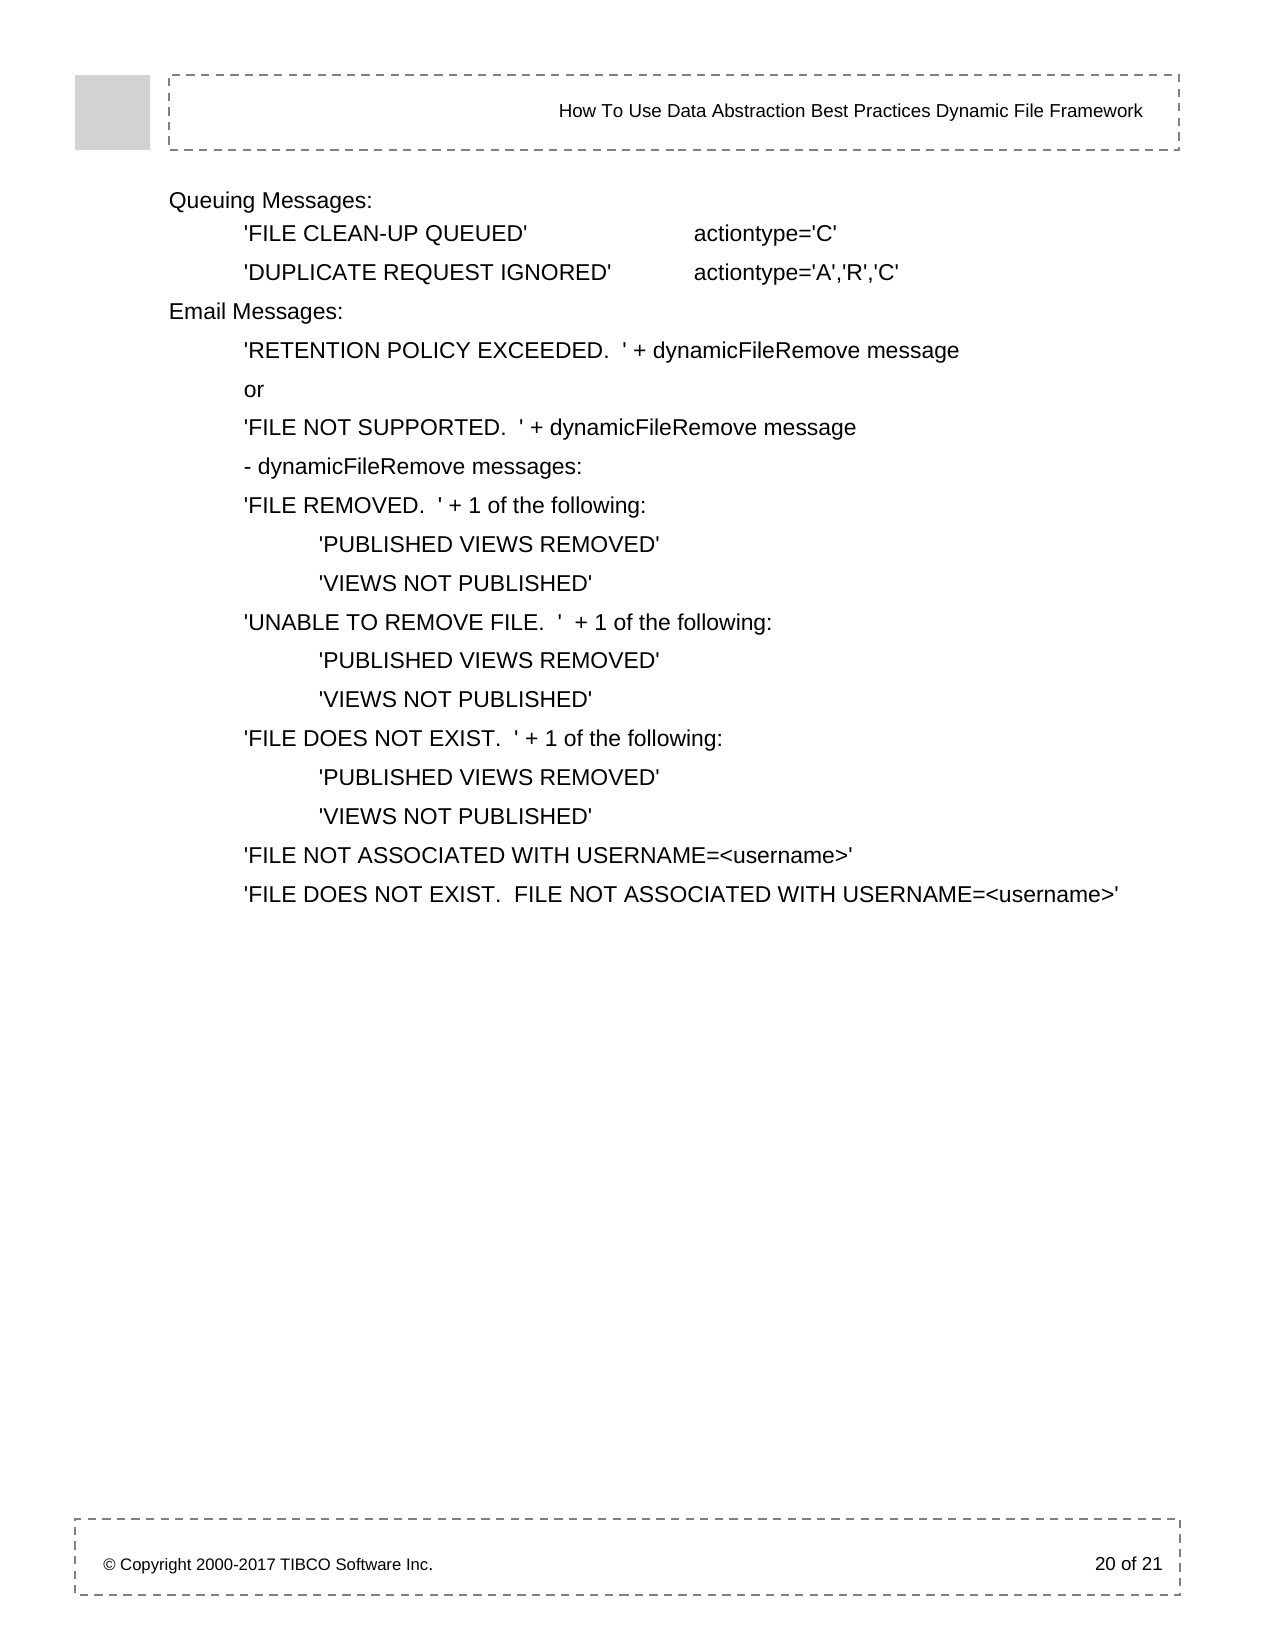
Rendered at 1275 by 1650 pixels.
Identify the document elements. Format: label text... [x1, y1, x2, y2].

text - dynamicFileRemove messages: [244, 453, 1162, 479]
text 'DUPLICATE REQUEST IGNORED' actiontype='A','R','C' [244, 259, 1162, 285]
text 'FILE DOES NOT EXIST. ' + 1 of the following: [244, 725, 1162, 752]
text 'VIEWS NOT PUBLISHED' [244, 686, 1162, 713]
text 'FILE NOT SUPPORTED. ' + dynamicFileRemove message [244, 414, 1162, 441]
text 'FILE REMOVED. ' + 1 of the following: [244, 492, 1162, 518]
text 'PUBLISHED VIEWS REMOVED' [244, 647, 1162, 674]
text 'UNABLE TO REMOVE FILE. ' + 1 of the following: [244, 609, 1162, 635]
text 'FILE CLEAN-UP QUEUED' actiontype='C' [244, 220, 1162, 246]
text Email Messages: [169, 298, 1162, 324]
text 'FILE DOES NOT EXIST. FILE NOT ASSOCIATED WITH USERNAME=<username>' [244, 881, 1162, 907]
text 'PUBLISHED VIEWS REMOVED' [244, 531, 1162, 557]
text or [244, 376, 1162, 402]
text 'RETENTION POLICY EXCEEDED. ' + dynamicFileRemove message [244, 337, 1162, 363]
text Queuing Messages: [169, 187, 1162, 214]
text 'PUBLISHED VIEWS REMOVED' [244, 764, 1162, 790]
text 'FILE NOT ASSOCIATED WITH USERNAME=<username>' [244, 842, 1162, 868]
text 'VIEWS NOT PUBLISHED' [244, 570, 1162, 596]
text 'VIEWS NOT PUBLISHED' [244, 803, 1162, 829]
